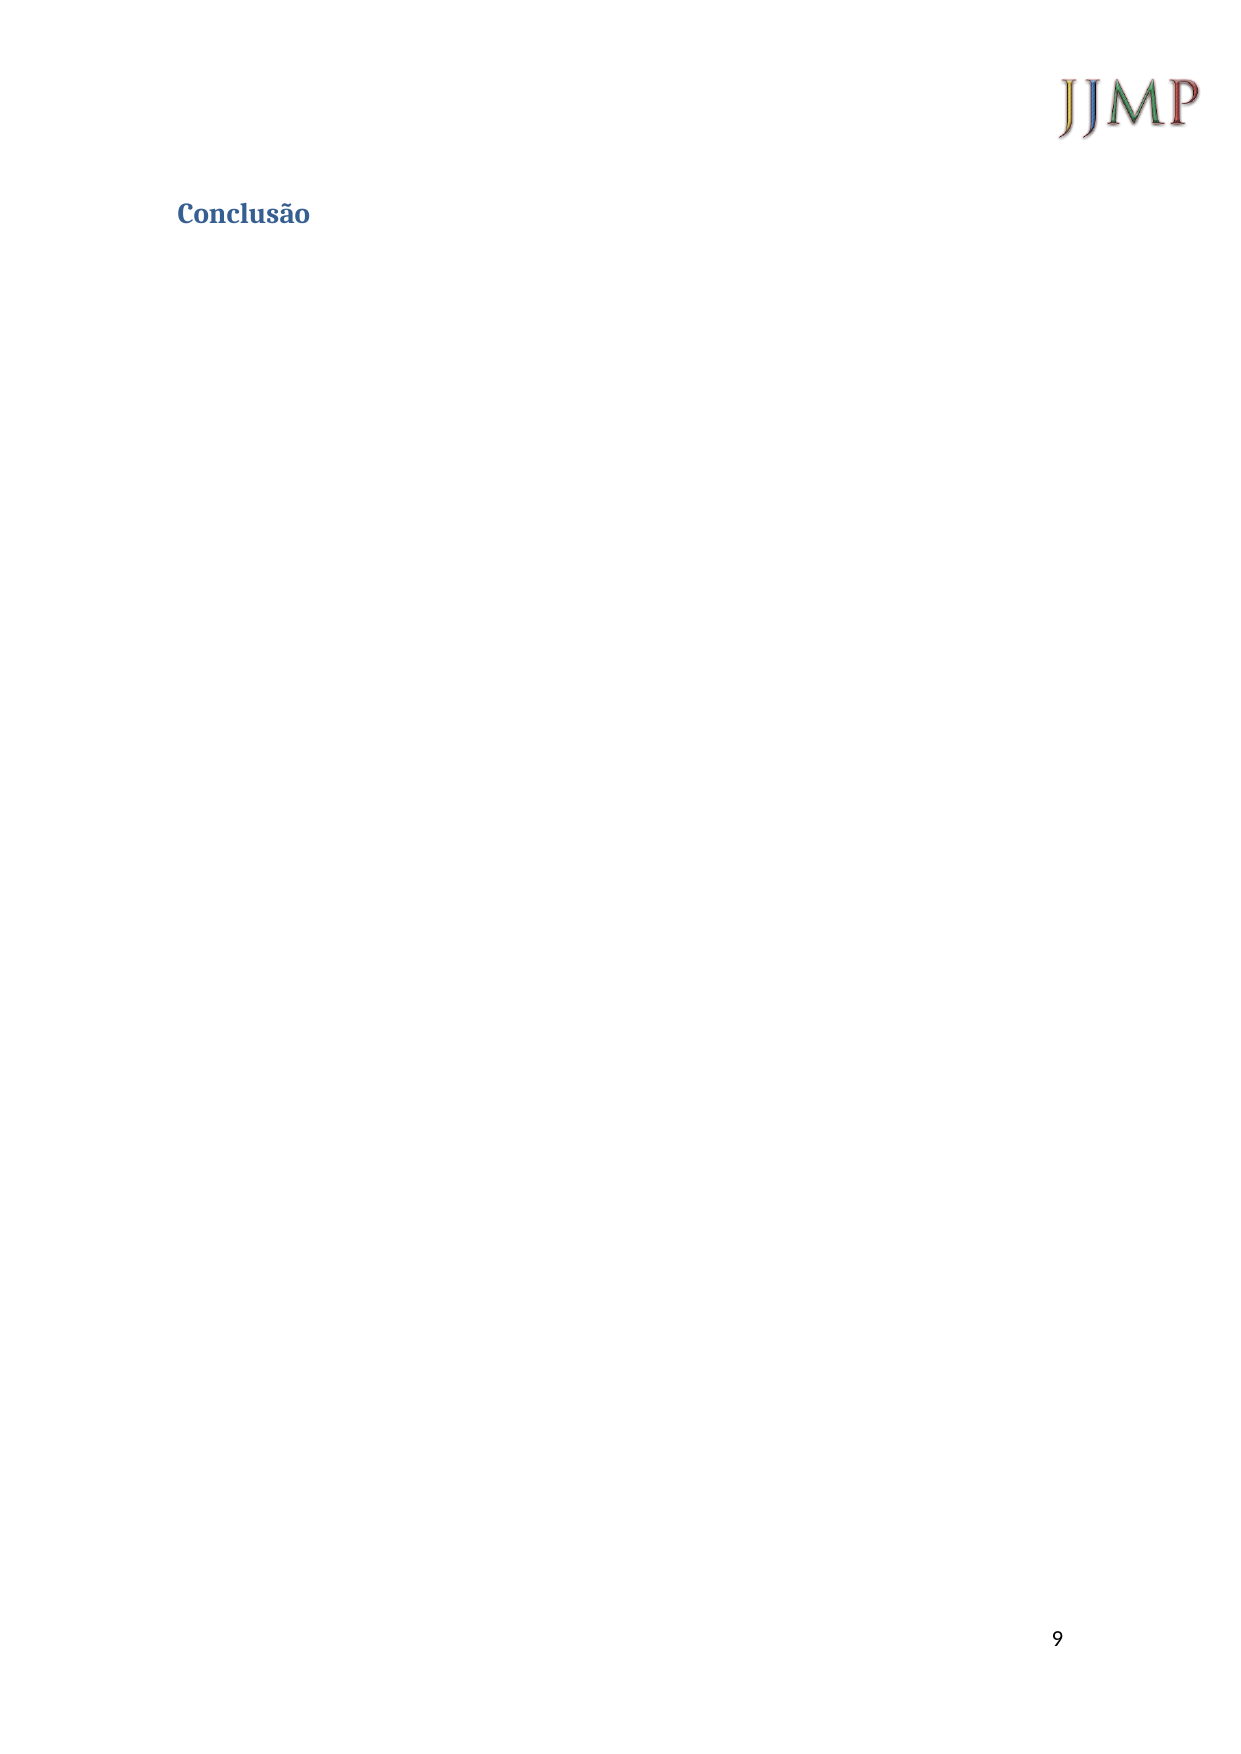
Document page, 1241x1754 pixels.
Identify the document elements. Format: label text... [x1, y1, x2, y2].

subtitle Conclusão [177, 198, 1063, 231]
picture [1051, 73, 1210, 140]
